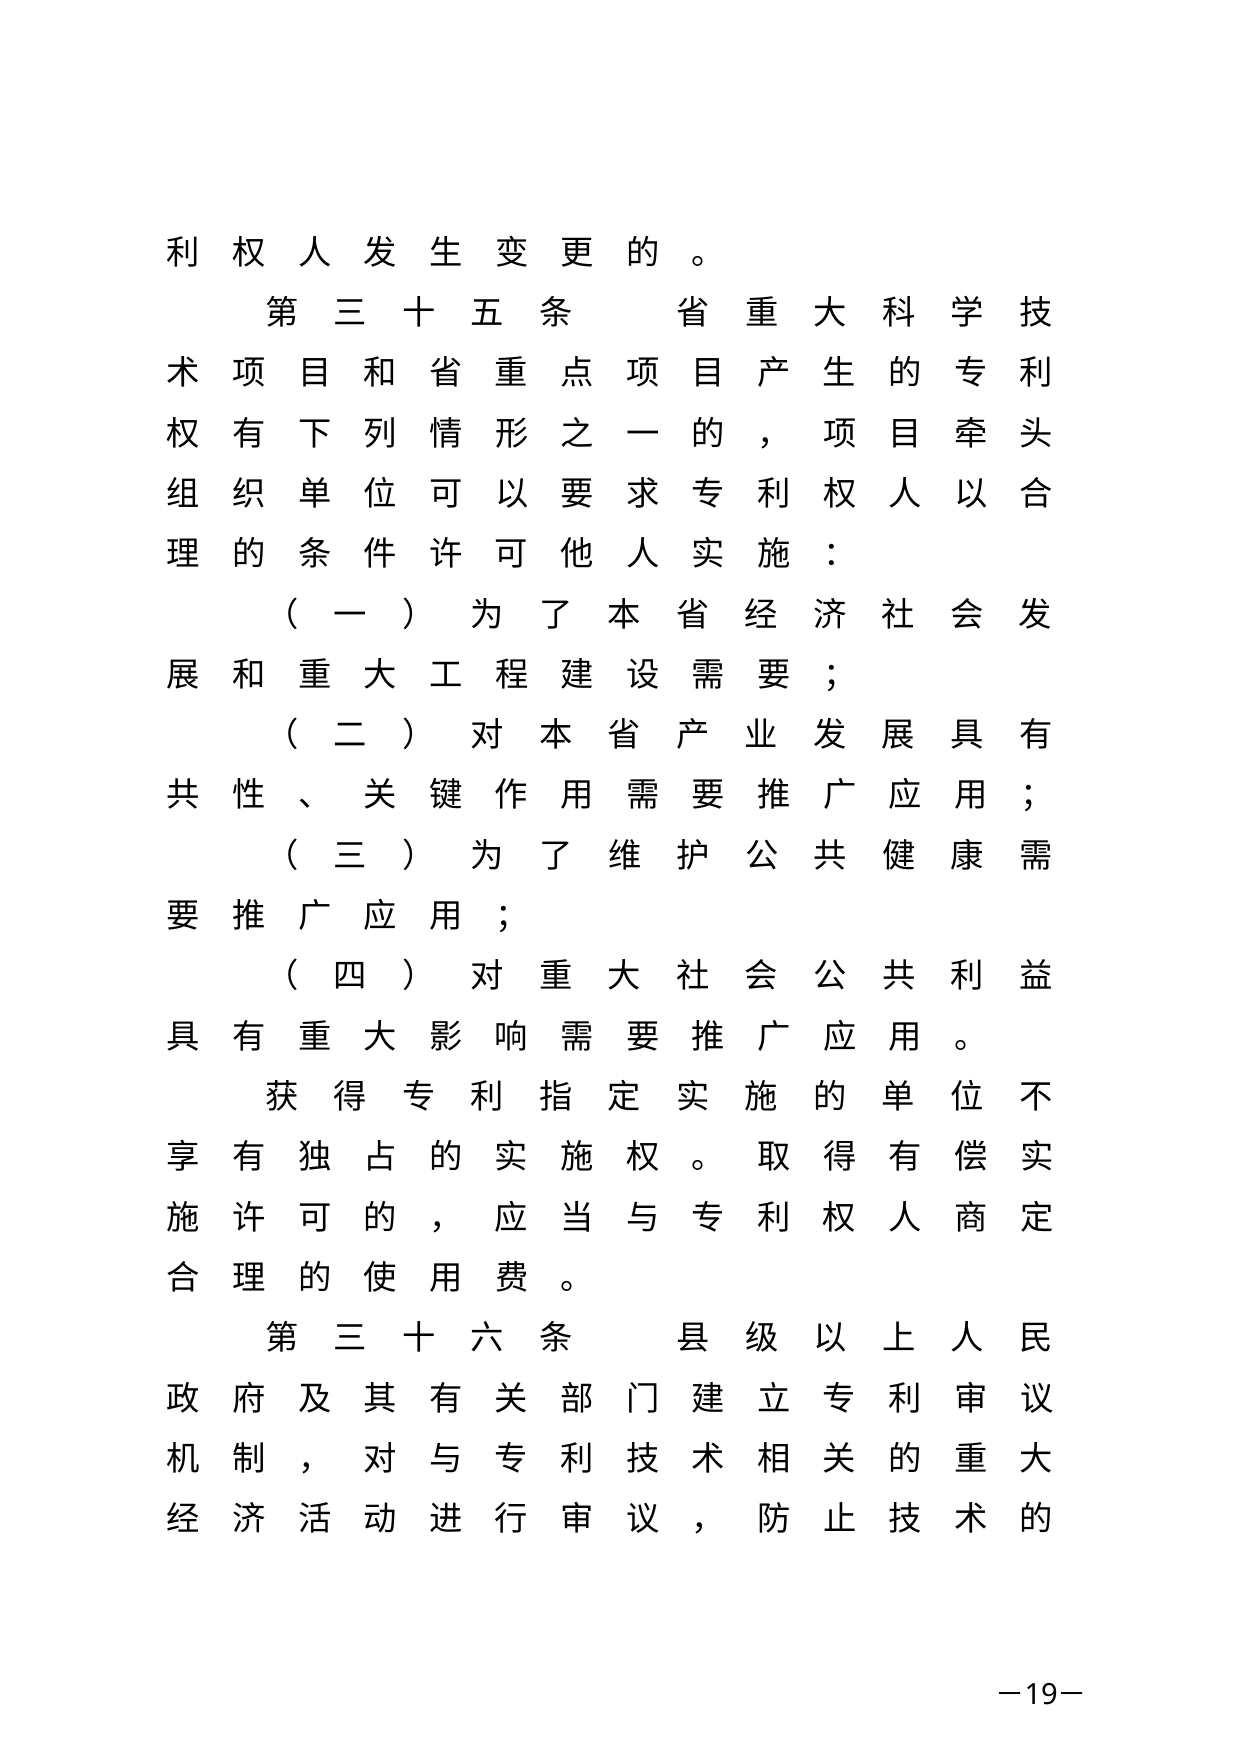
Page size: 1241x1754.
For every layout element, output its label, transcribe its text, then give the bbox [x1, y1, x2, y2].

text 第三十五条 省重大科学技术项目和省重点项目产生的专利权有下列情形之一的，项目牵头组织单位可以要求专利权人以合理的条件许可他人实施： [167, 280, 1085, 581]
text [167, 1305, 1085, 1546]
text （二）对本省产业发展具有共性、关键作用需要推广应用； [167, 702, 1085, 822]
text （四）对重大社会公共利益具有重大影响需要推广应用。 [167, 943, 1085, 1064]
text （三）为了维护公共健康需要推广应用； [167, 822, 1085, 943]
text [167, 219, 1085, 280]
text （一）为了本省经济社会发展和重大工程建设需要； [167, 581, 1085, 702]
text 获得专利指定实施的单位不享有独占的实施权。取得有偿实施许可的，应当与专利权人商定合理的使用费。 [167, 1064, 1085, 1305]
